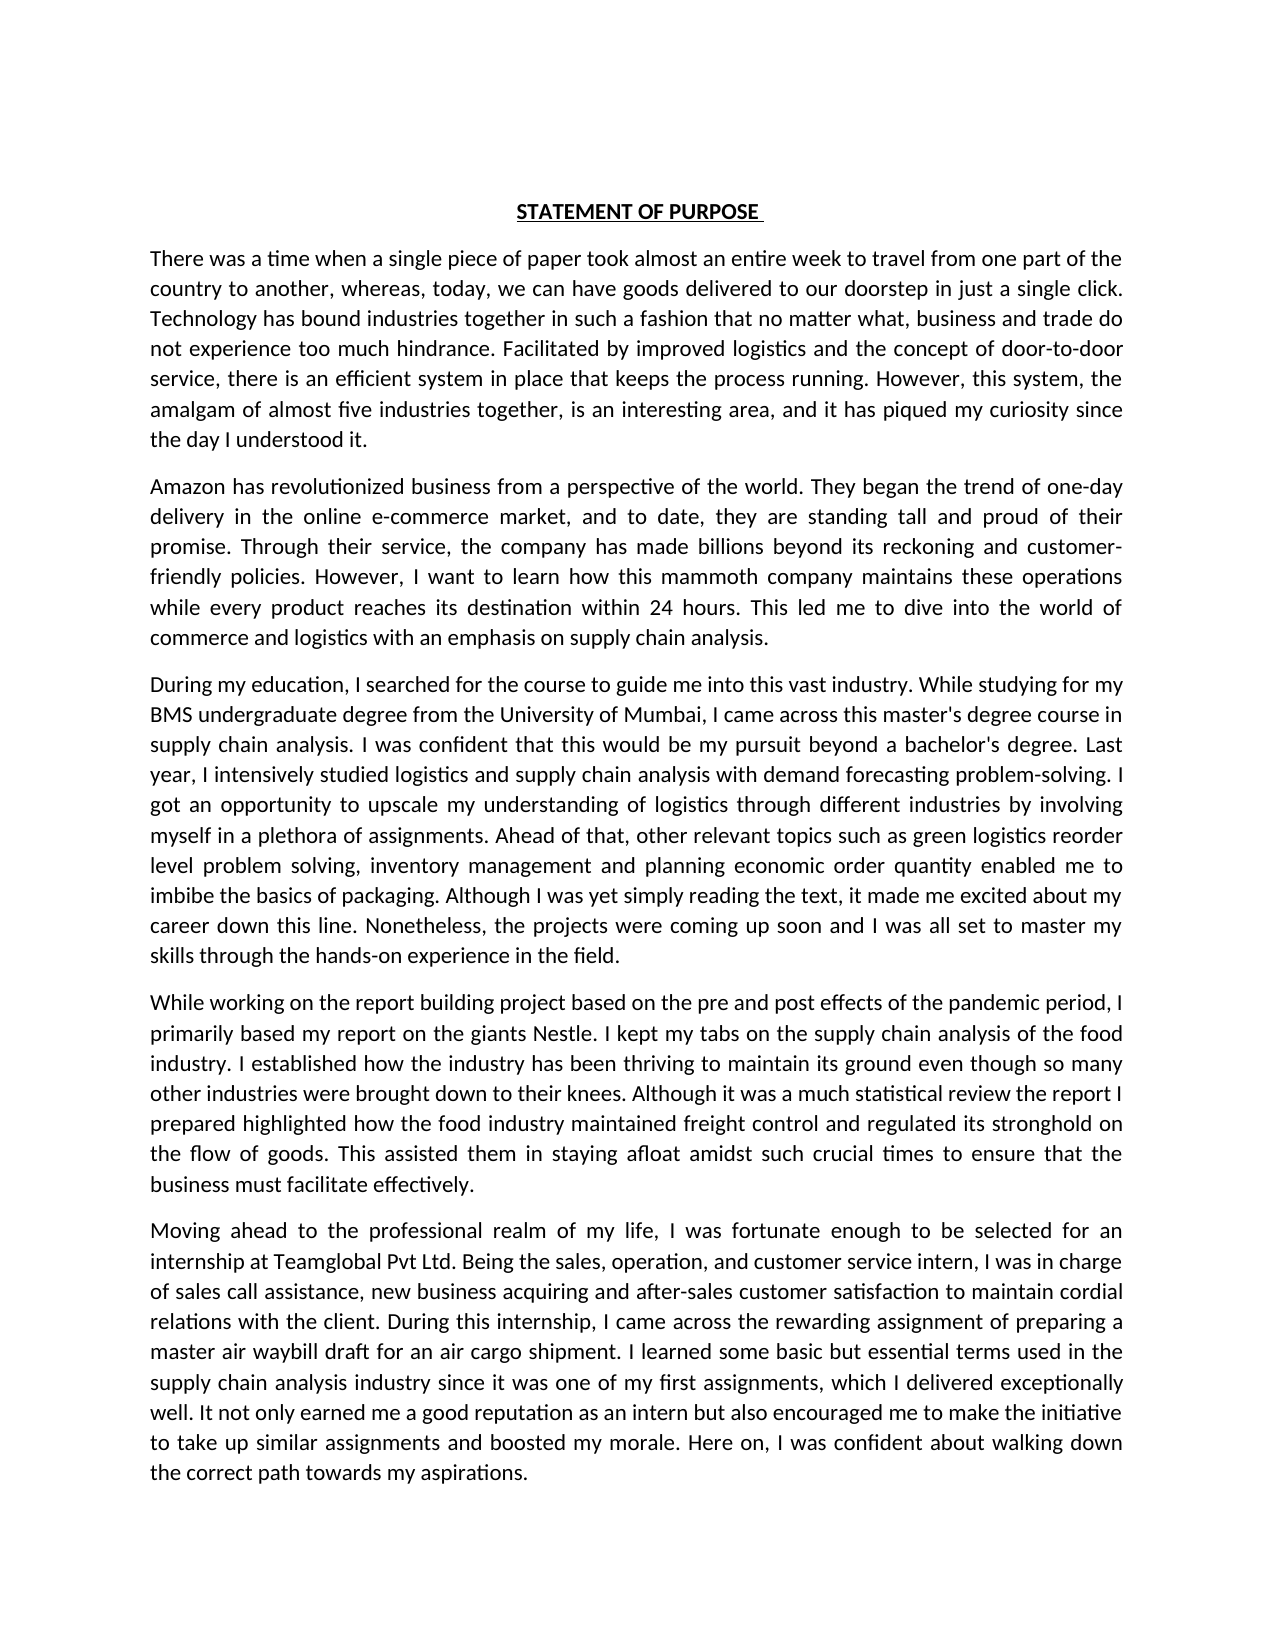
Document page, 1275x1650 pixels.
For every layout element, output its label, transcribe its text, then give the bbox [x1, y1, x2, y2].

text During my education, I searched for the course to guide me into this vast industry. While studying for my BMS undergraduate degree from the University of Mumbai, I came across this master's degree course in supply chain analysis. I was confident that this would be my pursuit beyond a bachelor's degree. Last year, I intensively studied logistics and supply chain analysis with demand forecasting problem-solving. I got an opportunity to upscale my understanding of logistics through different industries by involving myself in a plethora of assignments. Ahead of that, other relevant topics such as green logistics reorder level problem solving, inventory management and planning economic order quantity enabled me to imbibe the basics of packaging. Although I was yet simply reading the text, it made me excited about my career down this line. Nonetheless, the projects were coming up soon and I was all set to master my skills through the hands-on experience in the field. [150, 670, 1125, 970]
text While working on the report building project based on the pre and post effects of the pandemic period, I primarily based my report on the giants Nestle. I kept my tabs on the supply chain analysis of the food industry. I established how the industry has been thriving to maintain its ground even though so many other industries were brought down to their knees. Although it was a much statistical review the report I prepared highlighted how the food industry maintained freight control and regulated its stronghold on the flow of goods. This assisted them in staying afloat amidst such crucial times to ensure that the business must facilitate effectively. [150, 988, 1125, 1198]
text Moving ahead to the professional realm of my life, I was fortunate enough to be selected for an internship at Teamglobal Pvt Ltd. Being the sales, operation, and customer service intern, I was in charge of sales call assistance, new business acquiring and after-sales customer satisfaction to maintain cordial relations with the client. During this internship, I came across the rewarding assignment of preparing a master air waybill draft for an air cargo shipment. I learned some basic but essential terms used in the supply chain analysis industry since it was one of my first assignments, which I delivered exceptionally well. It not only earned me a good reputation as an intern but also encouraged me to make the initiative to take up similar assignments and boosted my morale. Here on, I was confident about walking down the correct path towards my aspirations. [150, 1217, 1125, 1486]
text STATEMENT OF PURPOSE [150, 197, 1125, 225]
text Amazon has revolutionized business from a perspective of the world. They began the trend of one-day delivery in the online e-commerce market, and to date, they are standing tall and proud of their promise. Through their service, the company has made billions beyond its reckoning and customer-friendly policies. However, I want to learn how this mammoth company maintains these operations while every product reaches its destination within 24 hours. This led me to dive into the world of commerce and logistics with an emphasis on supply chain analysis. [150, 472, 1125, 651]
text There was a time when a single piece of paper took almost an entire week to travel from one part of the country to another, whereas, today, we can have goods delivered to our doorstep in just a single click. Technology has bound industries together in such a fashion that no matter what, business and trade do not experience too much hindrance. Facilitated by improved logistics and the concept of door-to-door service, there is an efficient system in place that keeps the process running. However, this system, the amalgam of almost five industries together, is an interesting area, and it has piqued my curiosity since the day I understood it. [150, 244, 1125, 453]
